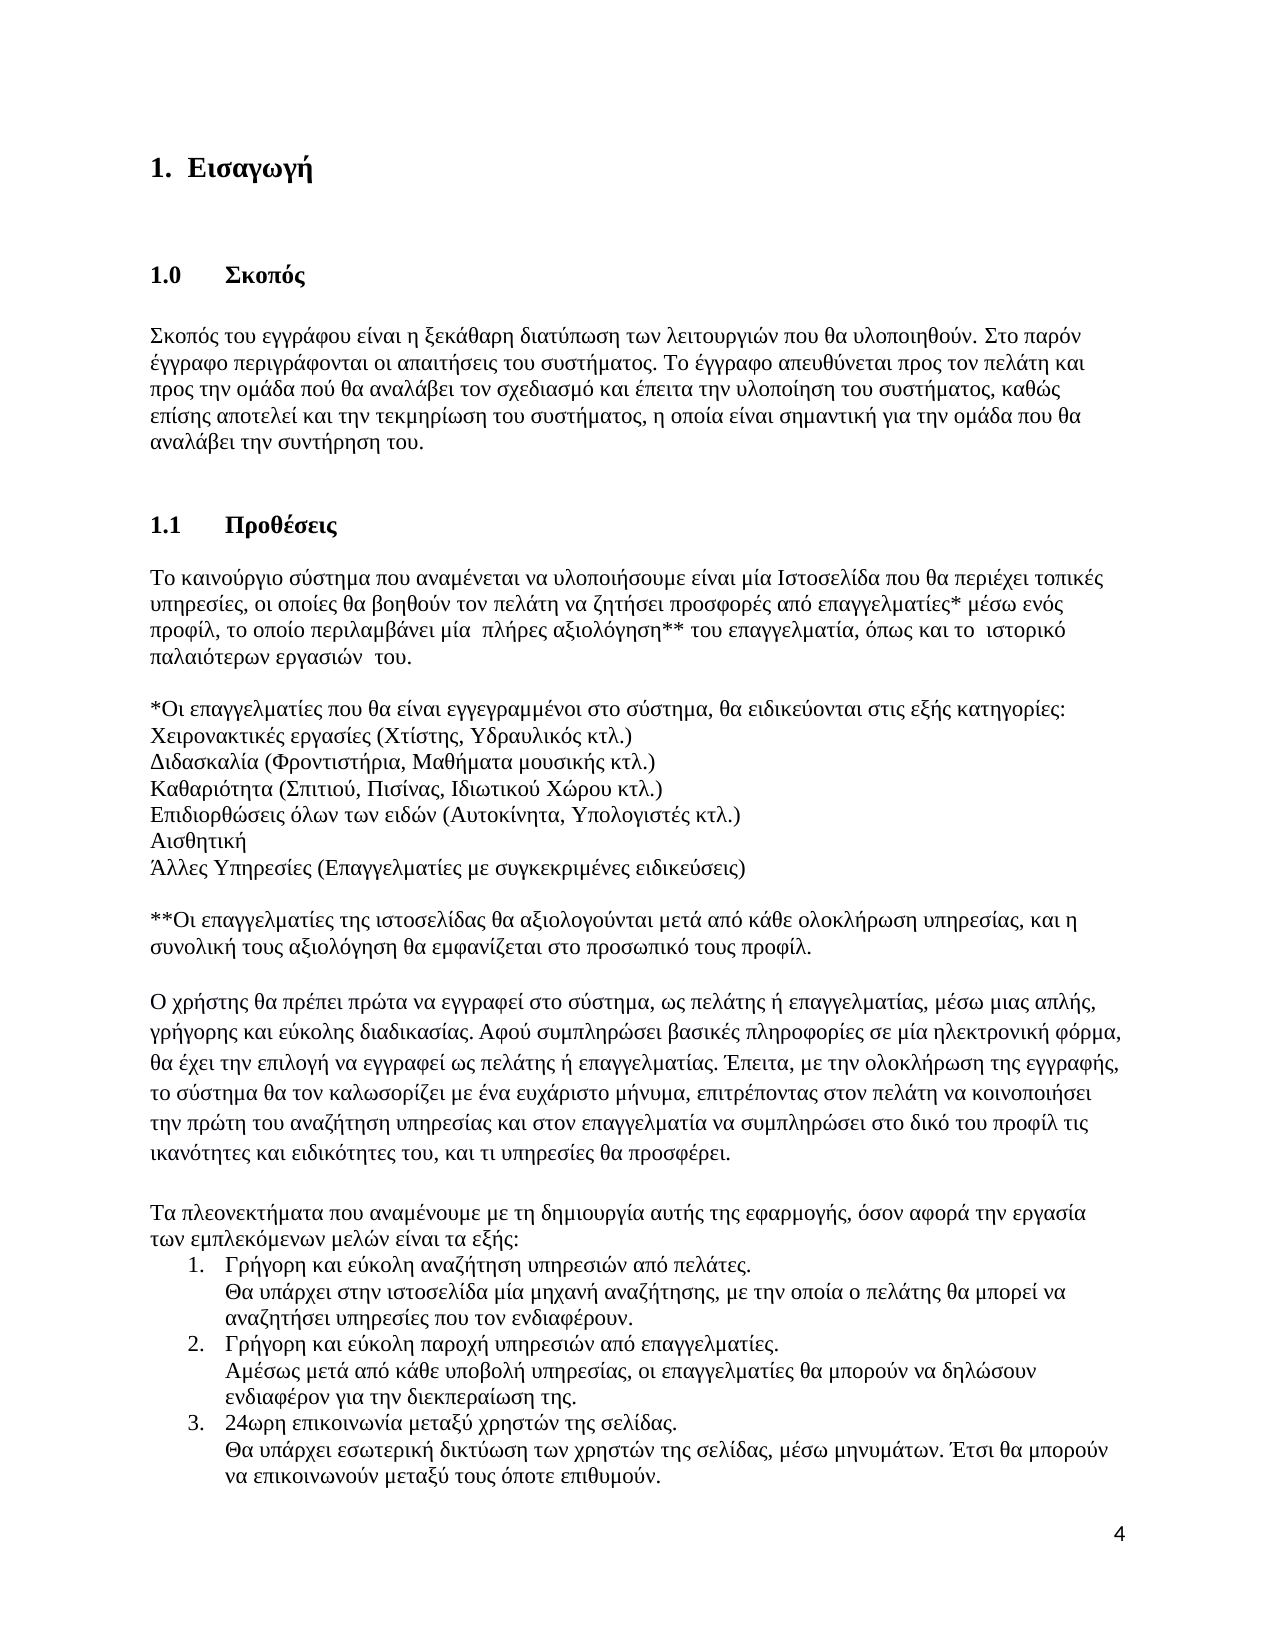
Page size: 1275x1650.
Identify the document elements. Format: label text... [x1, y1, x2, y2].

subtitle Προθέσεις [150, 510, 1125, 539]
list Αμέσως μετά από κάθε υποβολή υπηρεσίας, οι επαγγελματίες θα μπορούν να δηλώσουν ενδιαφέρον για την διεκπεραίωση της. [225, 1357, 1125, 1409]
list Θα υπάρχει εσωτερική δικτύωση των χρηστών της σελίδας, μέσω μηνυμάτων. Έτσι θα μπορούν να επικοινωνούν μεταξύ τους όποτε επιθυμούν. [225, 1436, 1125, 1488]
subtitle Εισαγωγή [150, 150, 1125, 183]
text Ο χρήστης θα πρέπει πρώτα να εγγραφεί στο σύστημα, ως πελάτης ή επαγγελματίας, μέσω μιας απλής, γρήγορης και εύκολης διαδικασίας. Αφού συμπληρώσει βασικές πληροφορίες σε μία ηλεκτρονική φόρμα, θα έχει την επιλογή να εγγραφεί ως πελάτης ή επαγγελματίας. Έπειτα, με την ολοκλήρωση της εγγραφής, το σύστημα θα τον καλωσορίζει με ένα ευχάριστο μήνυμα, επιτρέποντας στον πελάτη να κοινοποιήσει την πρώτη του αναζήτηση υπηρεσίας και στον επαγγελματία να συμπληρώσει στο δικό του προφίλ τις ικανότητες και ειδικότητες του, και τι υπηρεσίες θα προσφέρει. [150, 988, 1125, 1166]
list Γρήγορη και εύκολη αναζήτηση υπηρεσιών από πελάτες. [187, 1251, 1125, 1278]
text Καθαριότητα (Σπιτιού, Πισίνας, Ιδιωτικού Χώρου κτλ.) [150, 774, 1125, 801]
list 24ωρη επικοινωνία μεταξύ χρηστών της σελίδας. [187, 1409, 1125, 1436]
list Θα υπάρχει στην ιστοσελίδα μία μηχανή αναζήτησης, με την οποία ο πελάτης θα μπορεί να αναζητήσει υπηρεσίες που τον ενδιαφέρουν. [225, 1278, 1125, 1330]
text Χειρονακτικές εργασίες (Χτίστης, Υδραυλικός κτλ.) [150, 722, 1125, 748]
subtitle Σκοπός [150, 260, 1125, 289]
list Γρήγορη και εύκολη παροχή υπηρεσιών από επαγγελματίες. [187, 1330, 1125, 1357]
text Αισθητική [150, 827, 1125, 854]
text *Οι επαγγελματίες που θα είναι εγγεγραμμένοι στο σύστημα, θα ειδικεύονται στις εξής κατηγορίες: [150, 696, 1125, 722]
list Σκοπός του εγγράφου είναι η ξεκάθαρη διατύπωση των λειτουργιών που θα υλοποιηθούν. Στο παρόν έγγραφο περιγράφονται οι απαιτήσεις του συστήματος. Το έγγραφο απευθύνεται προς τον πελάτη και προς την ομάδα πού θα αναλάβει τον σχεδιασμό και έπειτα την υλοποίηση του συστήματος, καθώς επίσης αποτελεί και την τεκμηρίωση του συστήματος, η οποία είναι σημαντική για την ομάδα που θα αναλάβει την συντήρηση του. [150, 323, 1125, 454]
list Τα πλεονεκτήματα που αναμένουμε με τη δημιουργία αυτής της εφαρμογής, όσον αφορά την εργασία των εμπλεκόμενων μελών είναι τα εξής: [150, 1199, 1125, 1251]
text **Οι επαγγελματίες της ιστοσελίδας θα αξιολογούνται μετά από κάθε ολοκλήρωση υπηρεσίας, και η συνολική τους αξιολόγηση θα εμφανίζεται στο προσωπικό τους προφίλ. [150, 906, 1125, 959]
text Άλλες Υπηρεσίες (Επαγγελματίες με συγκεκριμένες ειδικεύσεις) [150, 854, 1125, 880]
text Το καινούργιο σύστημα που αναμένεται να υλοποιήσουμε είναι μία Ιστοσελίδα που θα περιέχει τοπικές υπηρεσίες, οι οποίες θα βοηθούν τον πελάτη να ζητήσει προσφορές από επαγγελματίες* μέσω ενός προφίλ, το οποίο περιλαμβάνει μία πλήρες αξιολόγηση** του επαγγελματία, όπως και το ιστορικό παλαιότερων εργασιών του. [150, 564, 1125, 669]
text Επιδιορθώσεις όλων των ειδών (Αυτοκίνητα, Υπολογιστές κτλ.) [150, 801, 1125, 827]
text Διδασκαλία (Φροντιστήρια, Μαθήματα μουσικής κτλ.) [150, 748, 1125, 774]
